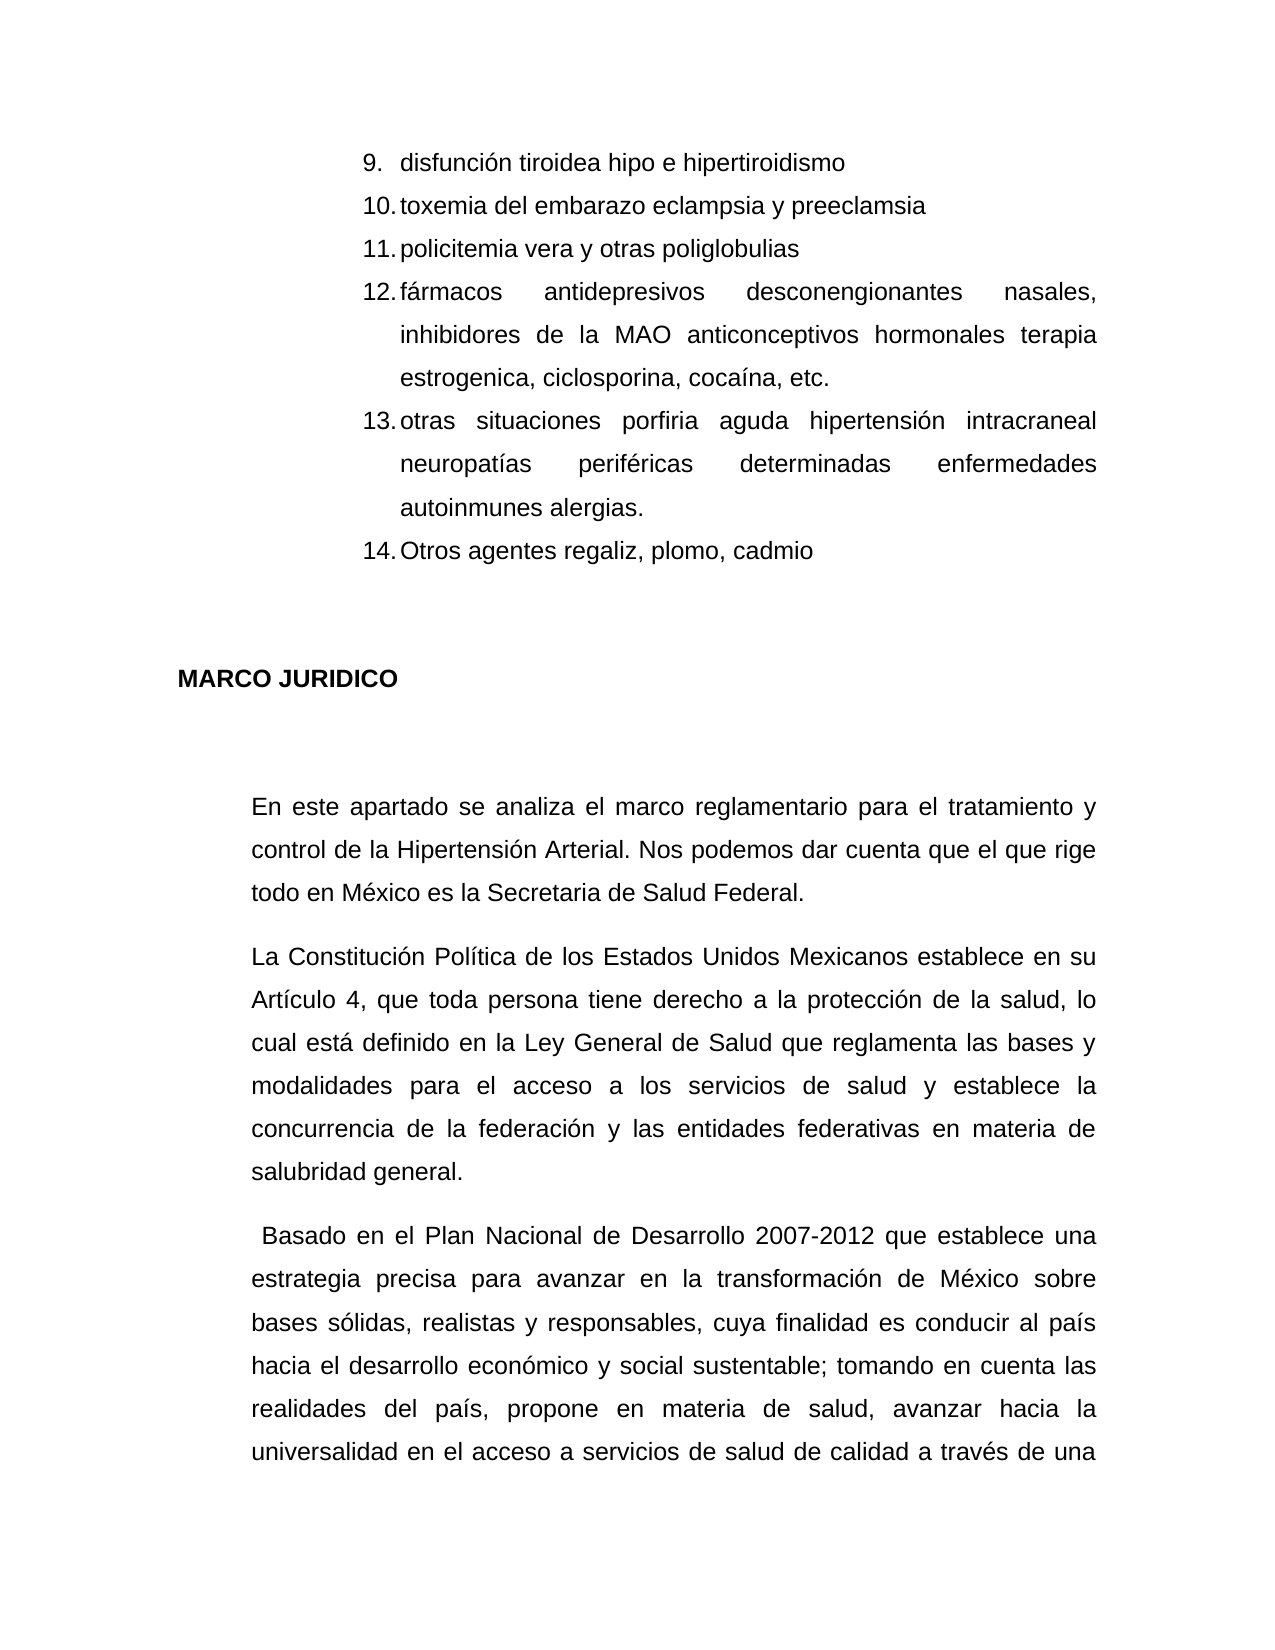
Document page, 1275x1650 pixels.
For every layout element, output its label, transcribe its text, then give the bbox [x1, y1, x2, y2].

list toxemia del embarazo eclampsia y preeclamsia [362, 191, 1098, 219]
subtitle MARCO JURIDICO [177, 664, 1098, 692]
list otras situaciones porfiria aguda hipertensión intracraneal neuropatías periféricas determinadas enfermedades autoinmunes alergias. [362, 406, 1098, 521]
list policitemia vera y otras poliglobulias [362, 234, 1098, 263]
list Otros agentes regaliz, plomo, cadmio [362, 536, 1098, 564]
list disfunción tiroidea hipo e hipertiroidismo [362, 148, 1098, 176]
text La Constitución Política de los Estados Unidos Mexicanos establece en su Artículo 4, que toda persona tiene derecho a la protección de la salud, lo cual está definido en la Ley General de Salud que reglamenta las bases y modalidades para el acceso a los servicios de salud y establece la concurrencia de la federación y las entidades federativas en materia de salubridad general. [251, 942, 1098, 1186]
text En este apartado se analiza el marco reglamentario para el tratamiento y control de la Hipertensión Arterial. Nos podemos dar cuenta que el que rige todo en México es la Secretaria de Salud Federal. [251, 792, 1098, 907]
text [251, 1221, 1098, 1466]
list fármacos antidepresivos desconengionantes nasales, inhibidores de la MAO anticonceptivos hormonales terapia estrogenica, ciclosporina, cocaína, etc. [362, 277, 1098, 392]
